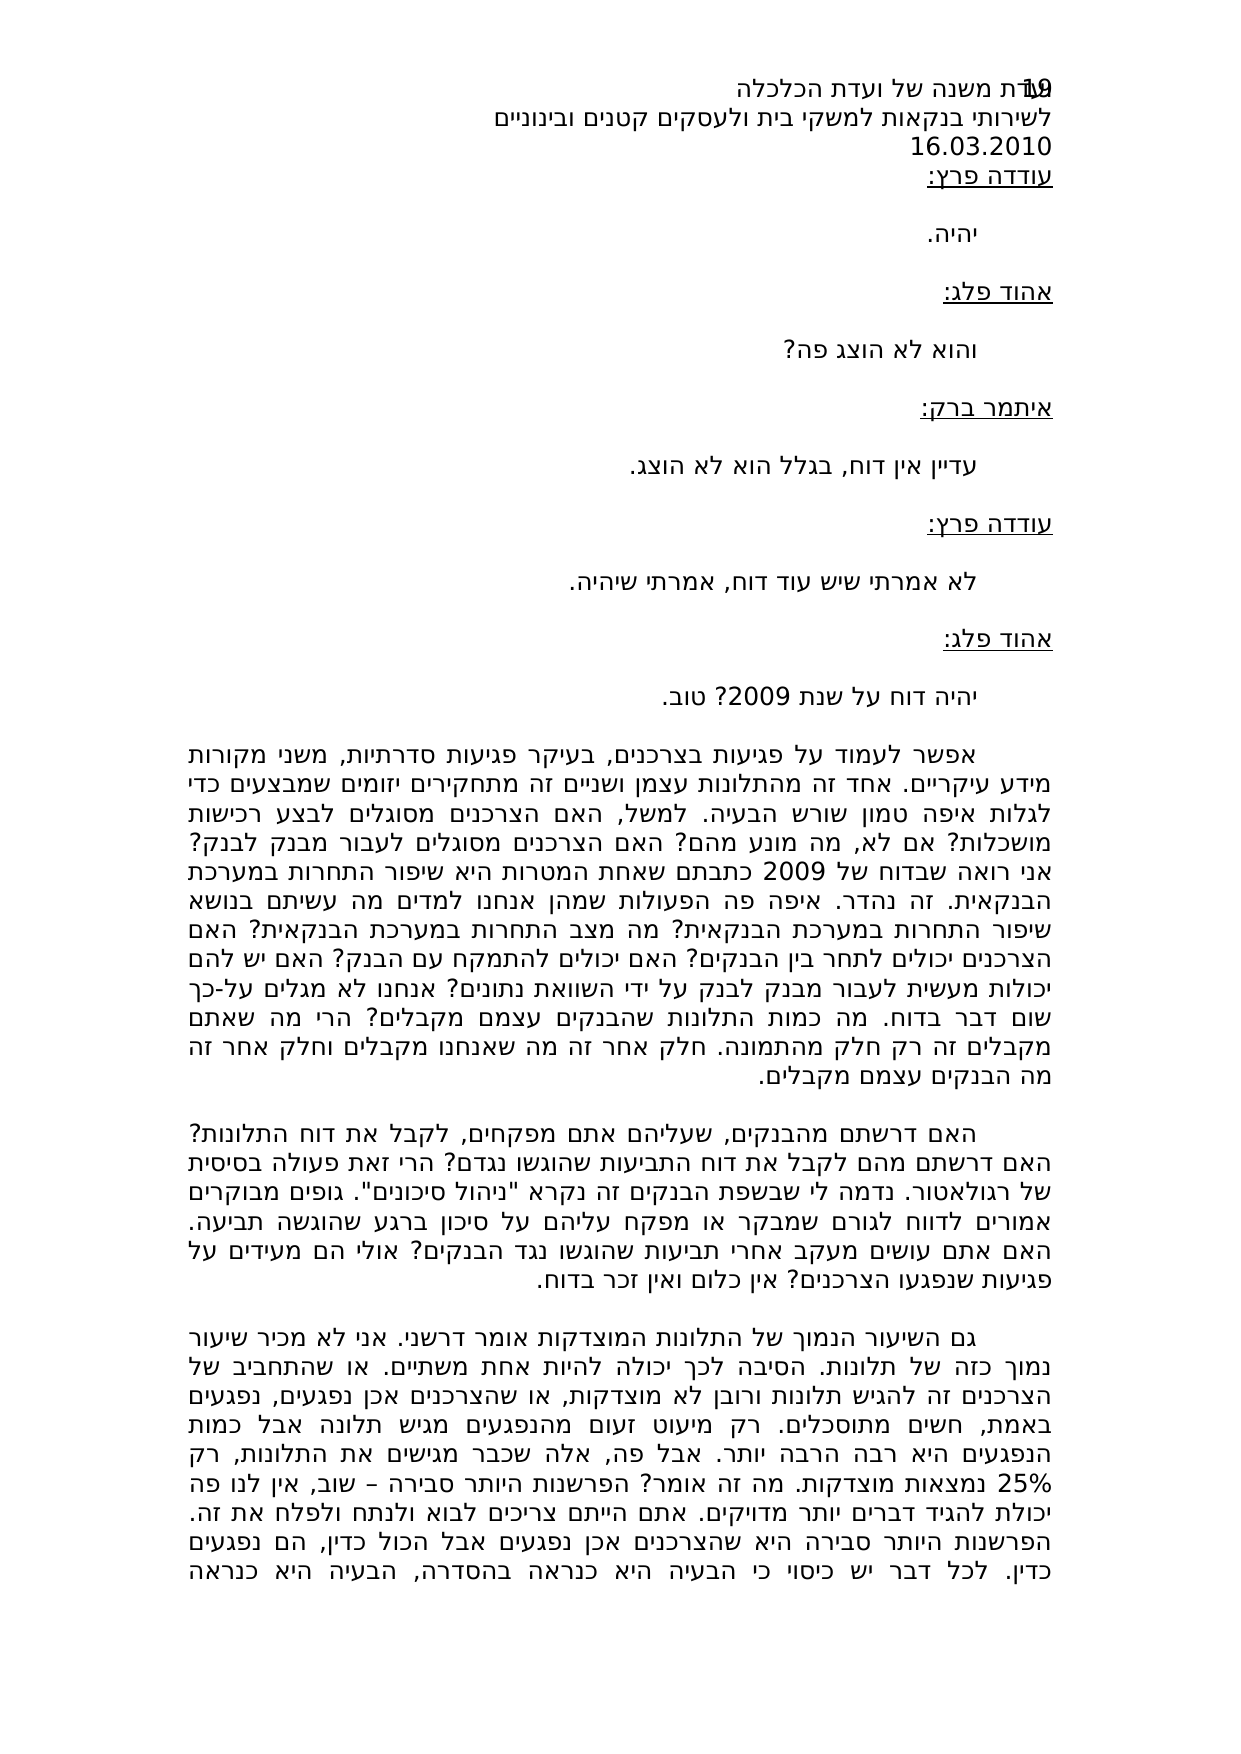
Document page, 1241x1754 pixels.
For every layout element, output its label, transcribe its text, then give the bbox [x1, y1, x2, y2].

text האם דרשתם מהבנקים, שעליהם אתם מפקחים, לקבל את דוח התלונות? האם דרשתם מהם לקבל את דוח התביעות שהוגשו נגדם? הרי זאת פעולה בסיסית של רגולאטור. נדמה לי שבשפת הבנקים זה נקרא "ניהול סיכונים". גופים מבוקרים אמורים לדווח לגורם שמבקר או מפקח עליהם על סיכון ברגע שהוגשה תביעה. האם אתם עושים מעקב אחרי תביעות שהוגשו נגד הבנקים? אולי הם מעידים על פגיעות שנפגעו הצרכנים? אין כלום ואין זכר בדוח. [187, 1119, 1053, 1294]
text עדיין אין דוח, בגלל הוא לא הוצג. [187, 451, 1053, 480]
text יהיה דוח על שנת 2009? טוב. [187, 682, 1053, 712]
text אפשר לעמוד על פגיעות בצרכנים, בעיקר פגיעות סדרתיות, משני מקורות מידע עיקריים. אחד זה מהתלונות עצמן ושניים זה מתחקירים יזומים שמבצעים כדי לגלות איפה טמון שורש הבעיה. למשל, האם הצרכנים מסוגלים לבצע רכישות מושכלות? אם לא, מה מונע מהם? האם הצרכנים מסוגלים לעבור מבנק לבנק? אני רואה שבדוח של 2009 כתבתם שאחת המטרות היא שיפור התחרות במערכת הבנקאית. זה נהדר. איפה פה הפעולות שמהן אנחנו למדים מה עשיתם בנושא שיפור התחרות במערכת הבנקאית? מה מצב התחרות במערכת הבנקאית? האם הצרכנים יכולים לתחר בין הבנקים? האם יכולים להתמקח עם הבנק? האם יש להם יכולות מעשית לעבור מבנק לבנק על ידי השוואת נתונים? אנחנו לא מגלים על-כך שום דבר בדוח. מה כמות התלונות שהבנקים עצמם מקבלים? הרי מה שאתם מקבלים זה רק חלק מהתמונה. חלק אחר זה מה שאנחנו מקבלים וחלק אחר זה מה הבנקים עצמם מקבלים. [187, 740, 1053, 1090]
text עודדה פרץ: [187, 509, 1053, 538]
text איתמר ברק: [187, 393, 1053, 422]
text אהוד פלג: [187, 624, 1053, 654]
text אהוד פלג: [187, 277, 1053, 306]
text יהיה. [187, 219, 1053, 248]
text לא אמרתי שיש עוד דוח, אמרתי שיהיה. [187, 567, 1053, 596]
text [187, 1323, 1053, 1585]
text עודדה פרץ: [187, 161, 1053, 190]
text והוא לא הוצג פה? [187, 335, 1053, 364]
